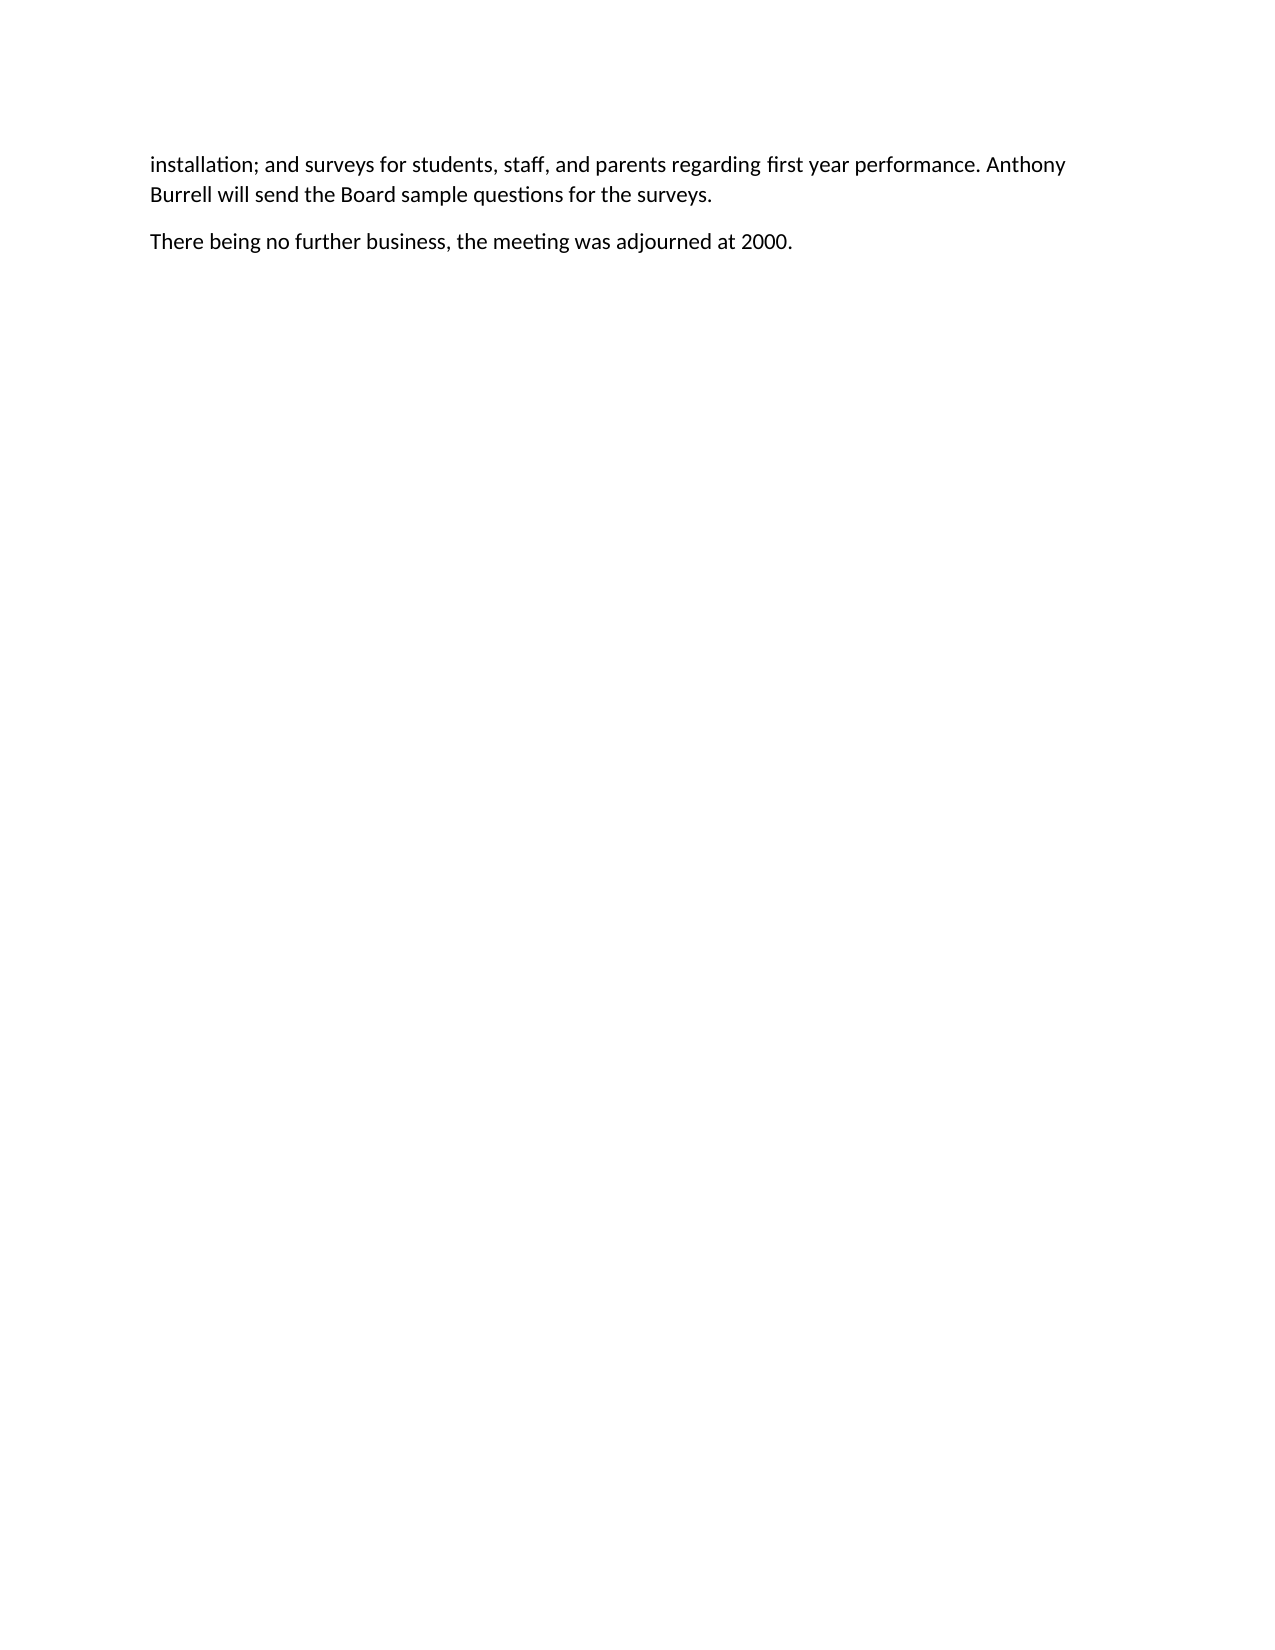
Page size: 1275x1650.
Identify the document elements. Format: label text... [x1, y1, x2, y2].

text There being no further business, the meeting was adjourned at 2000. [150, 227, 1125, 255]
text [150, 150, 1125, 208]
